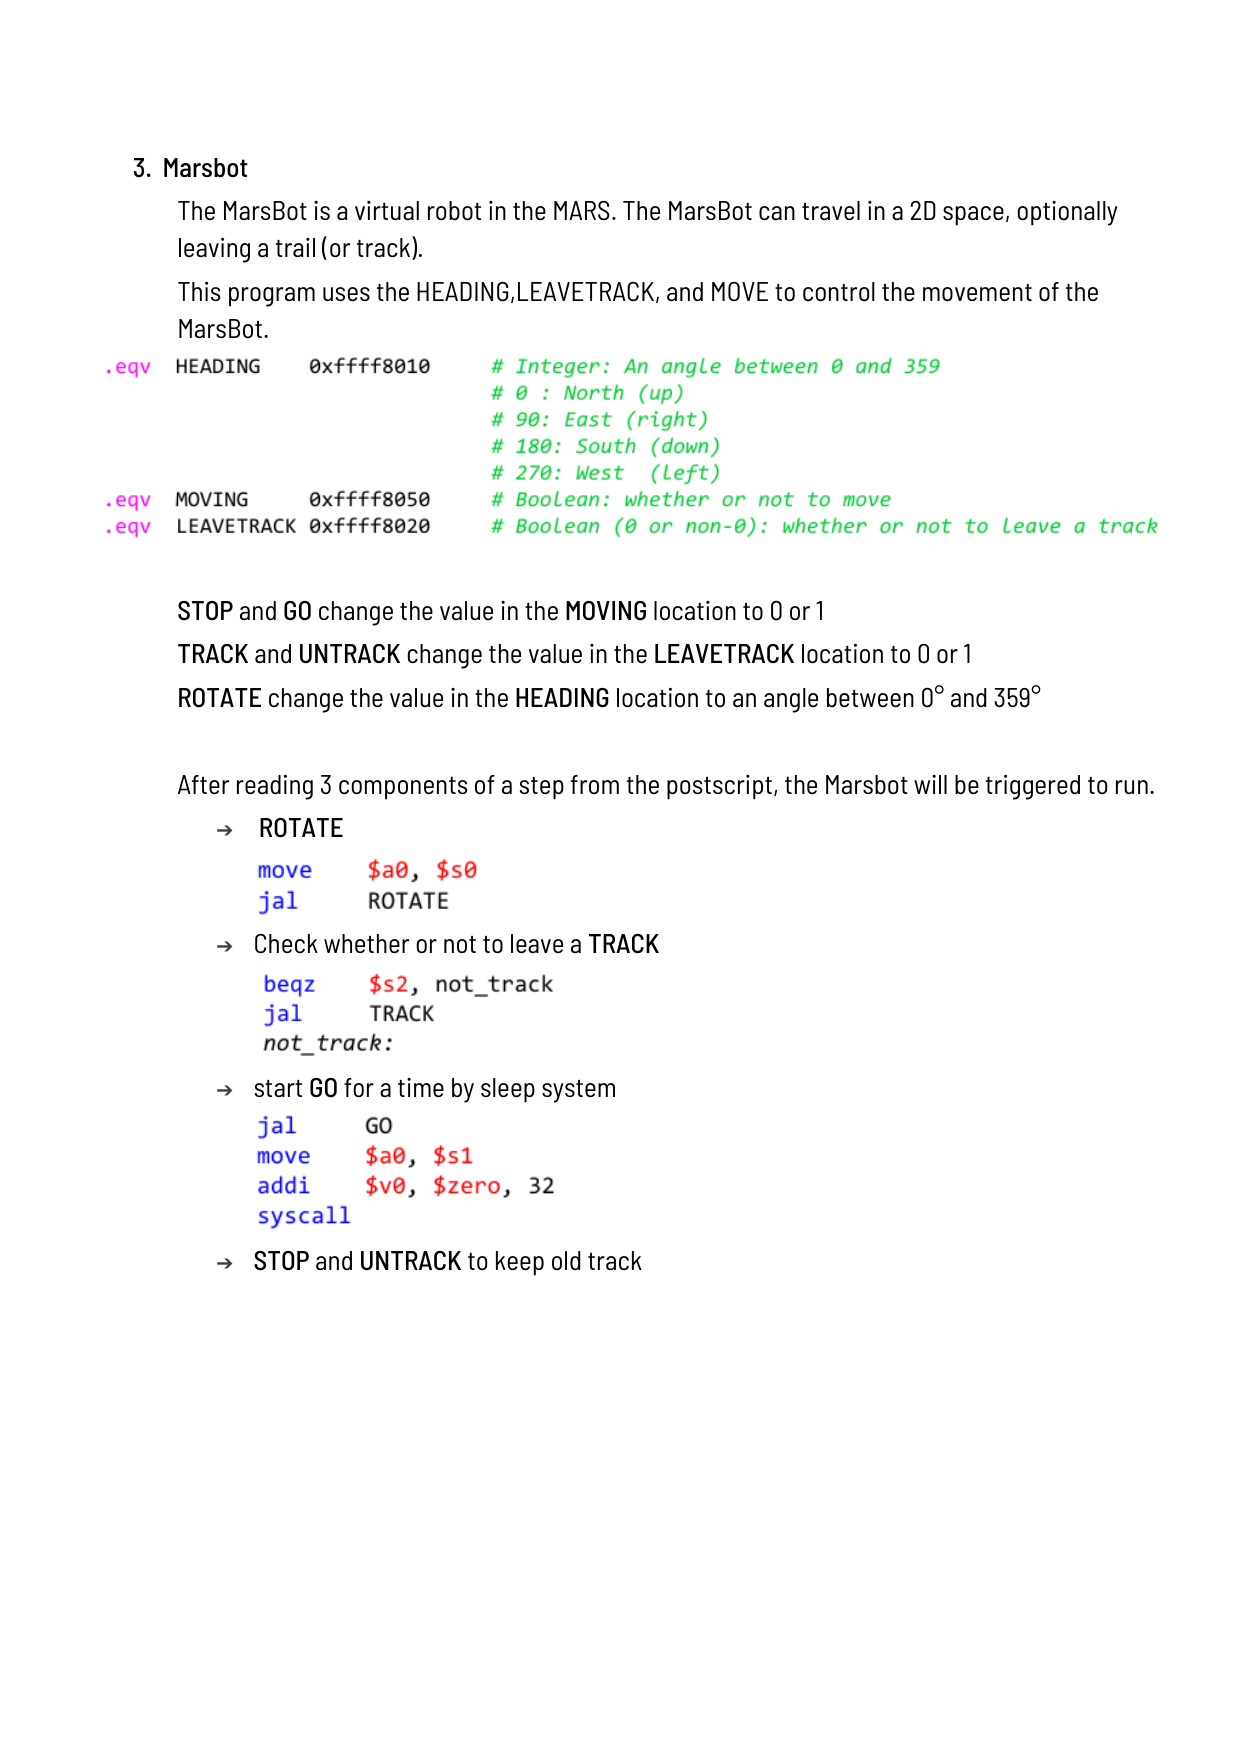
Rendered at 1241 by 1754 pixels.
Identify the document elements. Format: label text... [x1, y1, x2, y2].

subtitle Marsbot [133, 150, 1166, 182]
list Check whether or not to leave a TRACK [216, 926, 1166, 959]
text TRACK and UNTRACK change the value in the LEAVETRACK location to 0 or 1 [177, 637, 1166, 669]
text This program uses the HEADING,LEAVETRACK, and MOVE to control the movement of the MarsBot. [177, 274, 1166, 344]
text The MarsBot is a virtual robot in the MARS. The MarsBot can travel in a 2D space, optionally leaving a trail (or track). [177, 193, 1166, 263]
picture [253, 1113, 558, 1233]
text ROTATE change the value in the HEADING location to an angle between 0° and 359° [177, 680, 1166, 713]
text After reading 3 components of a step from the postscript, the Marsbot will be triggered to run. [177, 767, 1166, 800]
picture [253, 970, 570, 1060]
text STOP and GO change the value in the MOVING location to 0 or 1 [177, 593, 1166, 626]
picture [253, 854, 501, 916]
list STOP and UNTRACK to keep old track [216, 1244, 1166, 1276]
list start GO for a time by sleep system [216, 1070, 1166, 1103]
picture [103, 355, 1166, 539]
list ROTATE [216, 811, 1166, 843]
